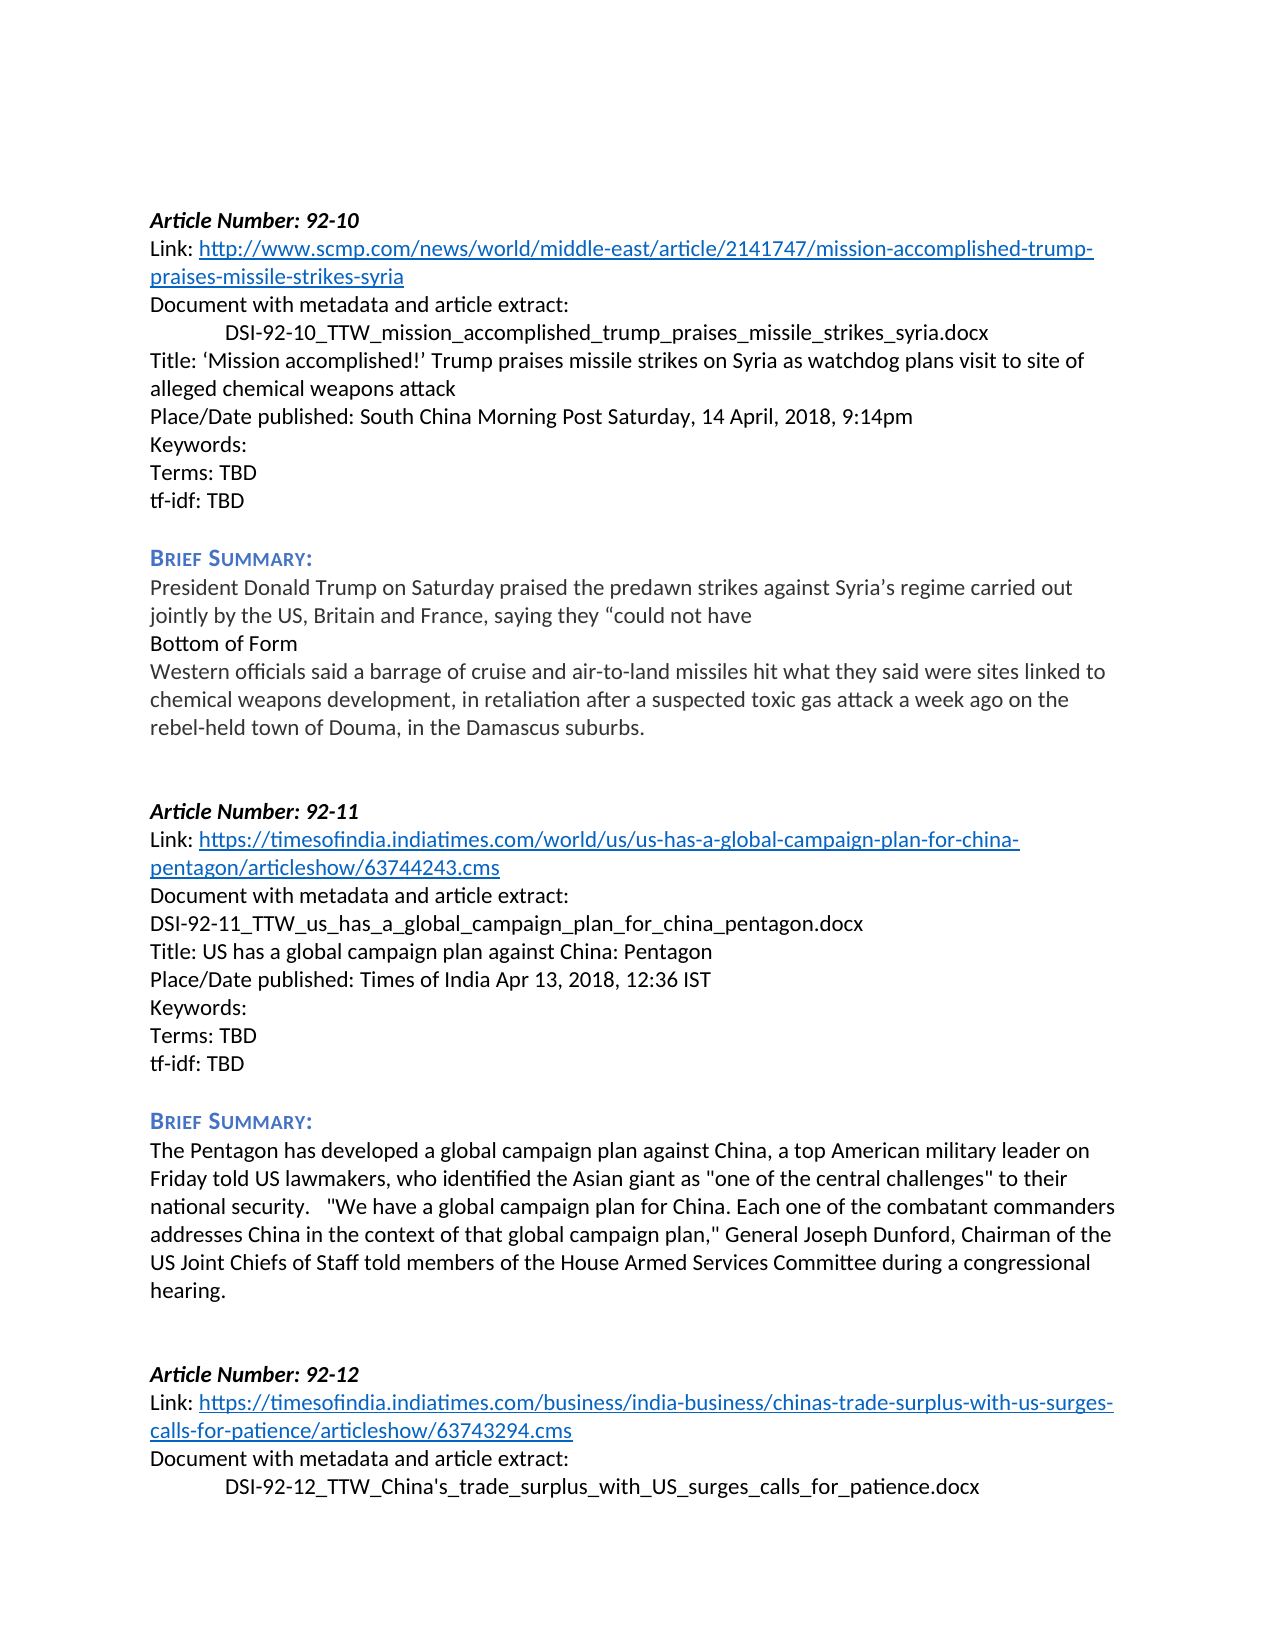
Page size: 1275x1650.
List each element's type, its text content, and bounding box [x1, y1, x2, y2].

text Brief Summary: [150, 1105, 1125, 1136]
text Title: US has a global campaign plan against China: Pentagon [150, 937, 1125, 965]
text Place/Date published: Times of India Apr 13, 2018, 12:36 IST [150, 965, 1125, 993]
text Article Number: 92-10 [150, 206, 1125, 234]
text Title: ‘Mission accomplished!’ Trump praises missile strikes on Syria as watchdog plans visit to site of alleged chemical weapons attack [150, 346, 1125, 402]
text Article Number: 92-12 [150, 1360, 1125, 1388]
text Terms: TBD [150, 458, 1125, 486]
text Document with metadata and article extract: [150, 290, 1125, 318]
text Place/Date published: South China Morning Post Saturday, 14 April, 2018, 9:14pm [150, 402, 1125, 430]
text DSI-92-12_TTW_China's_trade_surplus_with_US_surges_calls_for_patience.docx [150, 1472, 1125, 1500]
text Western officials said a barrage of cruise and air-to-land missiles hit what they said were sites linked to chemical weapons development, in retaliation after a suspected toxic gas attack a week ago on the rebel-held town of Douma, in the Damascus suburbs. [150, 657, 1125, 741]
text Keywords: [150, 993, 1125, 1021]
text Link: http://www.scmp.com/news/world/middle-east/article/2141747/mission-accomplished-trump-praises-missile-strikes-syria [150, 234, 1125, 290]
text Keywords: [150, 430, 1125, 458]
text DSI-92-11_TTW_us_has_a_global_campaign_plan_for_china_pentagon.docx [150, 909, 1125, 937]
text Link: https://timesofindia.indiatimes.com/world/us/us-has-a-global-campaign-plan-for-china-pentagon/articleshow/63744243.cms [150, 825, 1125, 881]
text tf-idf: TBD [150, 1049, 1125, 1077]
text Brief Summary: [150, 542, 1125, 573]
text Article Number: 92-11 [150, 797, 1125, 825]
text DSI-92-10_TTW_mission_accomplished_trump_praises_missile_strikes_syria.docx [150, 318, 1125, 346]
text tf-idf: TBD [150, 486, 1125, 514]
text The Pentagon has developed a global campaign plan against China, a top American military leader on Friday told US lawmakers, who identified the Asian giant as "one of the central challenges" to their national security. "We have a global campaign plan for China. Each one of the combatant commanders addresses China in the context of that global campaign plan," General Joseph Dunford, Chairman of the US Joint Chiefs of Staff told members of the House Armed Services Committee during a congressional hearing. [150, 1136, 1125, 1304]
text Document with metadata and article extract: [150, 1444, 1125, 1472]
text Bottom of Form [150, 629, 1125, 657]
text Document with metadata and article extract: [150, 881, 1125, 909]
text President Donald Trump on Saturday praised the predawn strikes against Syria’s regime carried out jointly by the US, Britain and France, saying they “could not have [150, 573, 1125, 629]
text Link: https://timesofindia.indiatimes.com/business/india-business/chinas-trade-surplus-with-us-surges-calls-for-patience/articleshow/63743294.cms [150, 1388, 1125, 1444]
text Terms: TBD [150, 1021, 1125, 1049]
